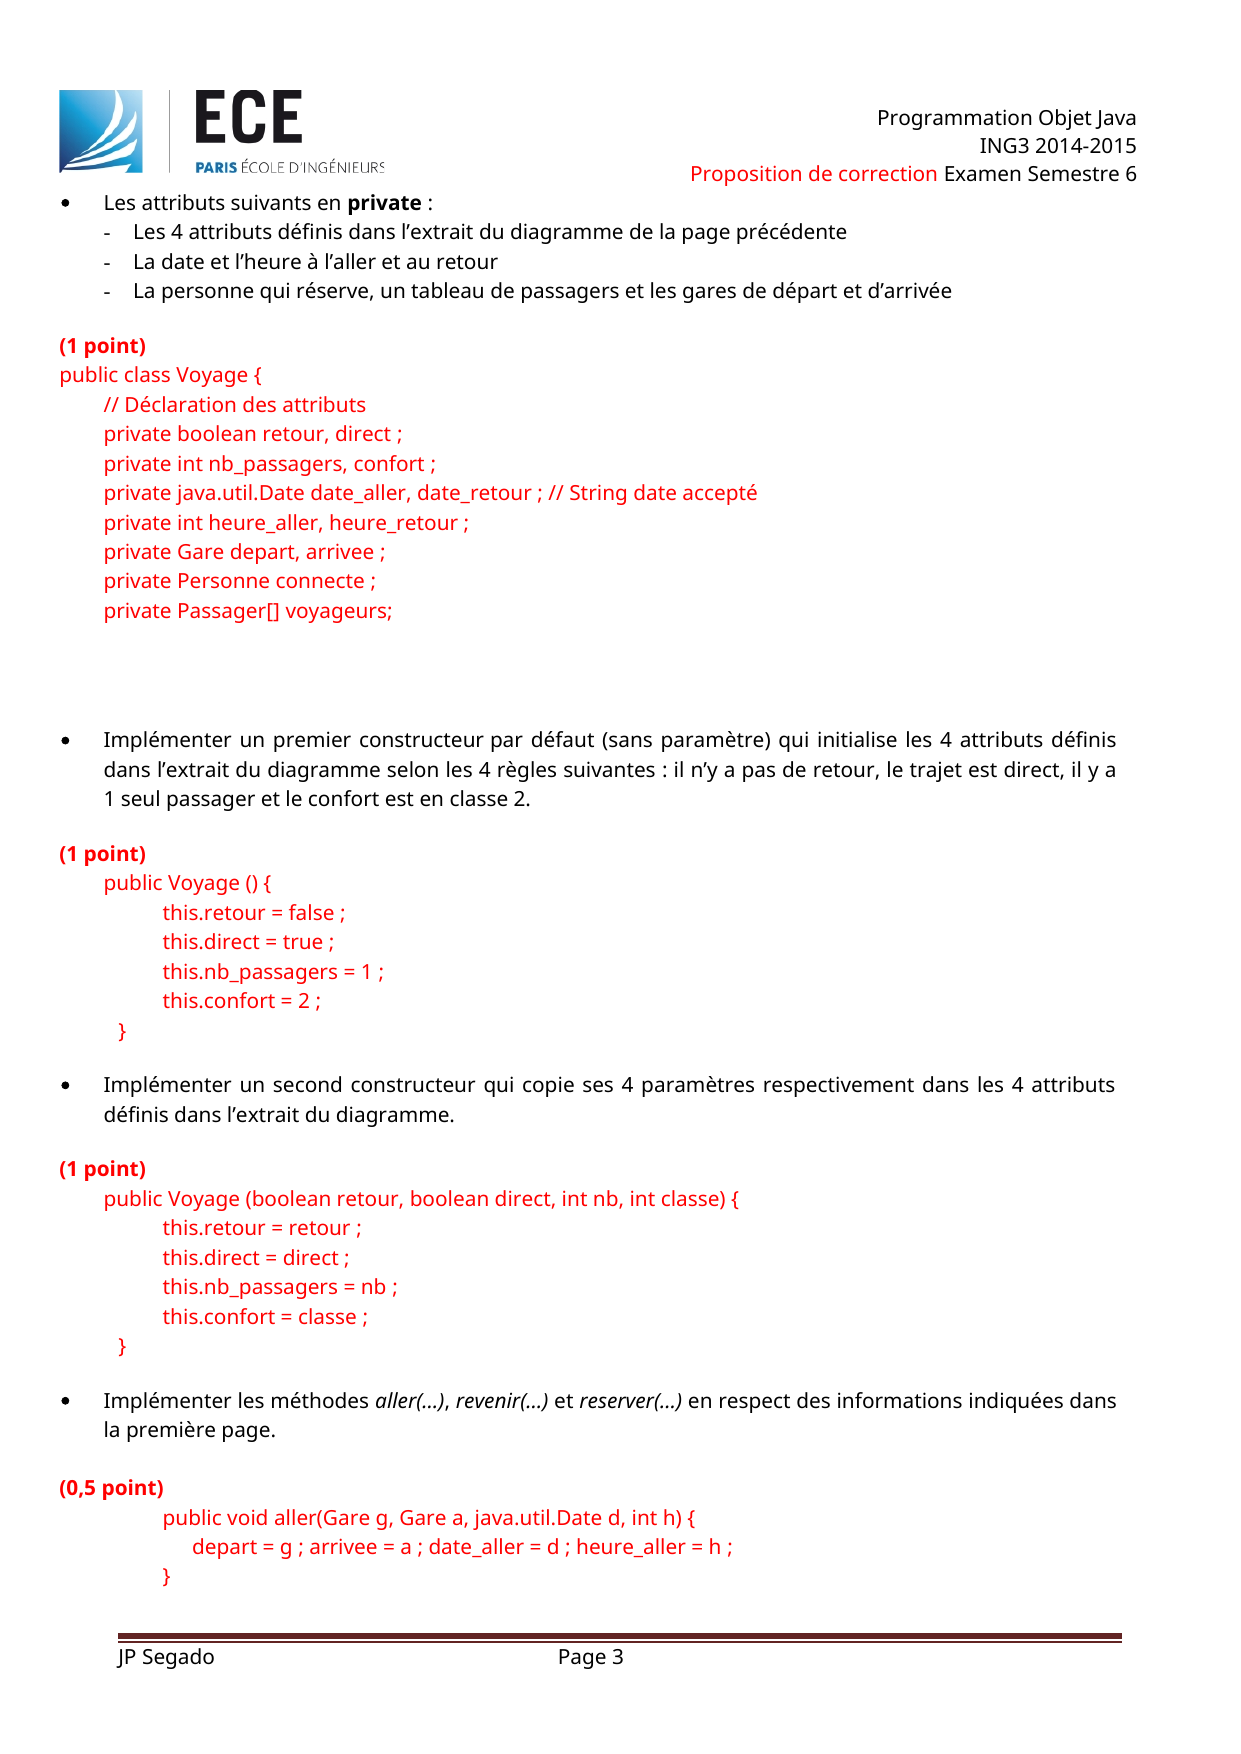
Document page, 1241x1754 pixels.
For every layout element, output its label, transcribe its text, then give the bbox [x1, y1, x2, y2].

text } [118, 1562, 1117, 1590]
list (0,5 point) [59, 1473, 1117, 1502]
text } [118, 1016, 1117, 1044]
text public Voyage () { [103, 868, 1117, 897]
text (1 point) [59, 1154, 1117, 1183]
list Implémenter un second constructeur qui copie ses 4 paramètres respectivement dans les 4 attributs définis dans l’extrait du diagramme. [66, 1070, 1117, 1128]
text } [118, 1331, 1117, 1360]
text private Gare depart, arrivee ; [103, 537, 1117, 566]
text this.confort = classe ; [118, 1302, 1117, 1330]
text private int heure_aller, heure_retour ; [103, 508, 1117, 536]
text // Déclaration des attributs [103, 390, 1117, 418]
list depart = g ; arrivee = a ; date_aller = d ; heure_aller = h ; [162, 1532, 1117, 1561]
picture [59, 90, 385, 173]
text (1 point) [59, 839, 1117, 867]
text public Voyage (boolean retour, boolean direct, int nb, int classe) { [103, 1184, 1117, 1212]
text private java.util.Date date_aller, date_retour ; // String date accepté [103, 478, 1117, 507]
text private boolean retour, direct ; [103, 419, 1117, 448]
list Les attributs suivants en private : [66, 188, 1117, 216]
text private Passager[] voyageurs; [103, 596, 1117, 624]
list Implémenter les méthodes aller(…), revenir(…) et reserver(…) en respect des informations indiquées dans la première page. [66, 1386, 1117, 1444]
text this.direct = true ; [118, 927, 1117, 956]
text this.direct = direct ; [118, 1243, 1117, 1271]
list Les 4 attributs définis dans l’extrait du diagramme de la page précédente [103, 217, 1117, 246]
text this.retour = retour ; [103, 1213, 1117, 1242]
list La date et l’heure à l’aller et au retour [103, 247, 1117, 275]
list La personne qui réserve, un tableau de passagers et les gares de départ et d’arrivée [103, 276, 1117, 305]
text public class Voyage { [59, 360, 1117, 389]
text this.retour = false ; [103, 898, 1117, 926]
text this.nb_passagers = 1 ; [118, 957, 1117, 985]
text this.confort = 2 ; [118, 986, 1117, 1015]
list Implémenter un premier constructeur par défaut (sans paramètre) qui initialise les 4 attributs définis dans l’extrait du diagramme selon les 4 règles suivantes : il n’y a pas de retour, le trajet est direct, il y a 1 seul passager et le confort est en classe 2. [66, 726, 1117, 813]
text private Personne connecte ; [103, 567, 1117, 595]
text private int nb_passagers, confort ; [103, 449, 1117, 477]
list public void aller(Gare g, Gare a, java.util.Date d, int h) { [162, 1503, 1117, 1531]
text this.nb_passagers = nb ; [118, 1272, 1117, 1301]
text (1 point) [59, 331, 1117, 359]
